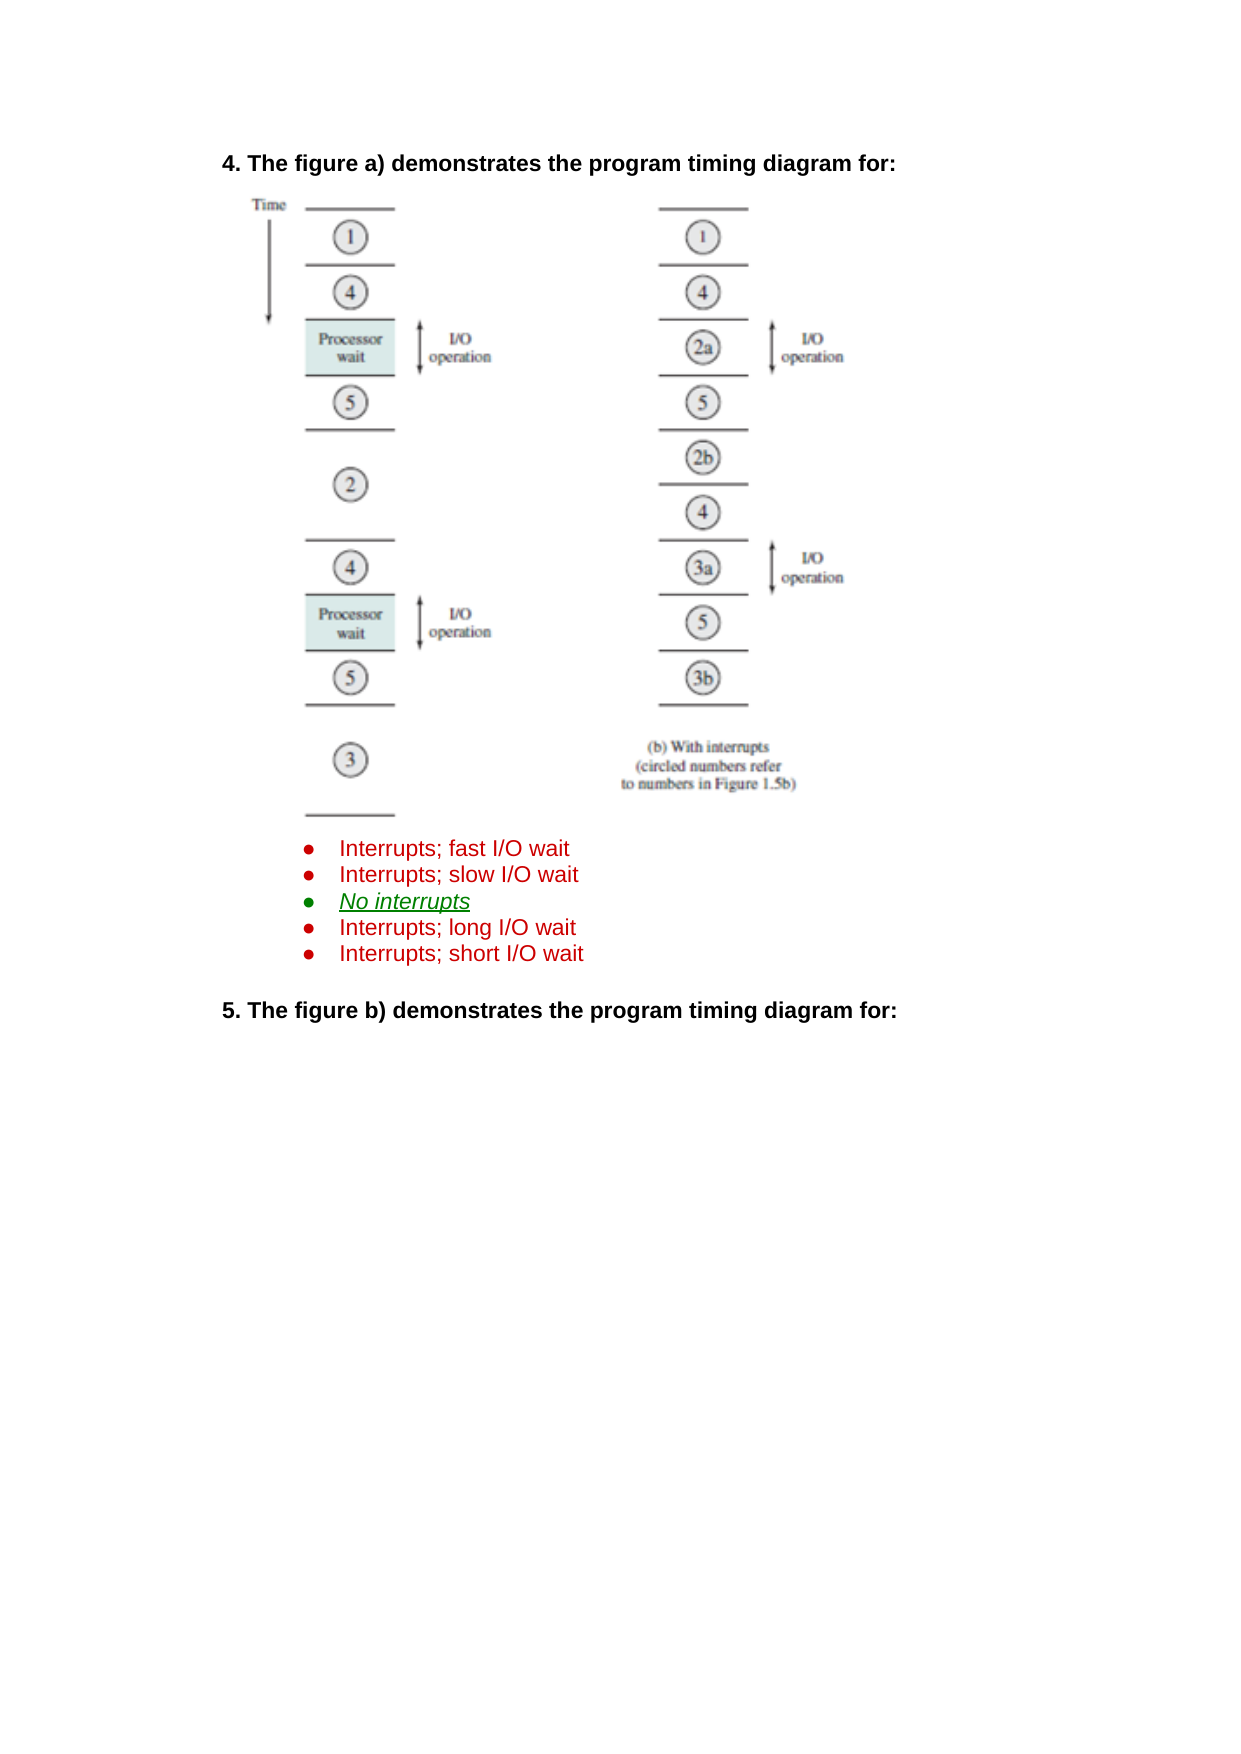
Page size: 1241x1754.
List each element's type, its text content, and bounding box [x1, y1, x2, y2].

picture [221, 180, 864, 831]
list Interrupts; fast I/O wait [302, 835, 1090, 861]
list No interrupts [302, 888, 1090, 914]
list Interrupts; long I/O wait [302, 914, 1090, 940]
text 4. The figure a) demonstrates the program timing diagram for: [222, 150, 1090, 176]
text 5. The figure b) demonstrates the program timing diagram for: [222, 997, 1090, 1023]
list Interrupts; short I/O wait [302, 940, 1090, 967]
list Interrupts; slow I/O wait [302, 861, 1090, 888]
